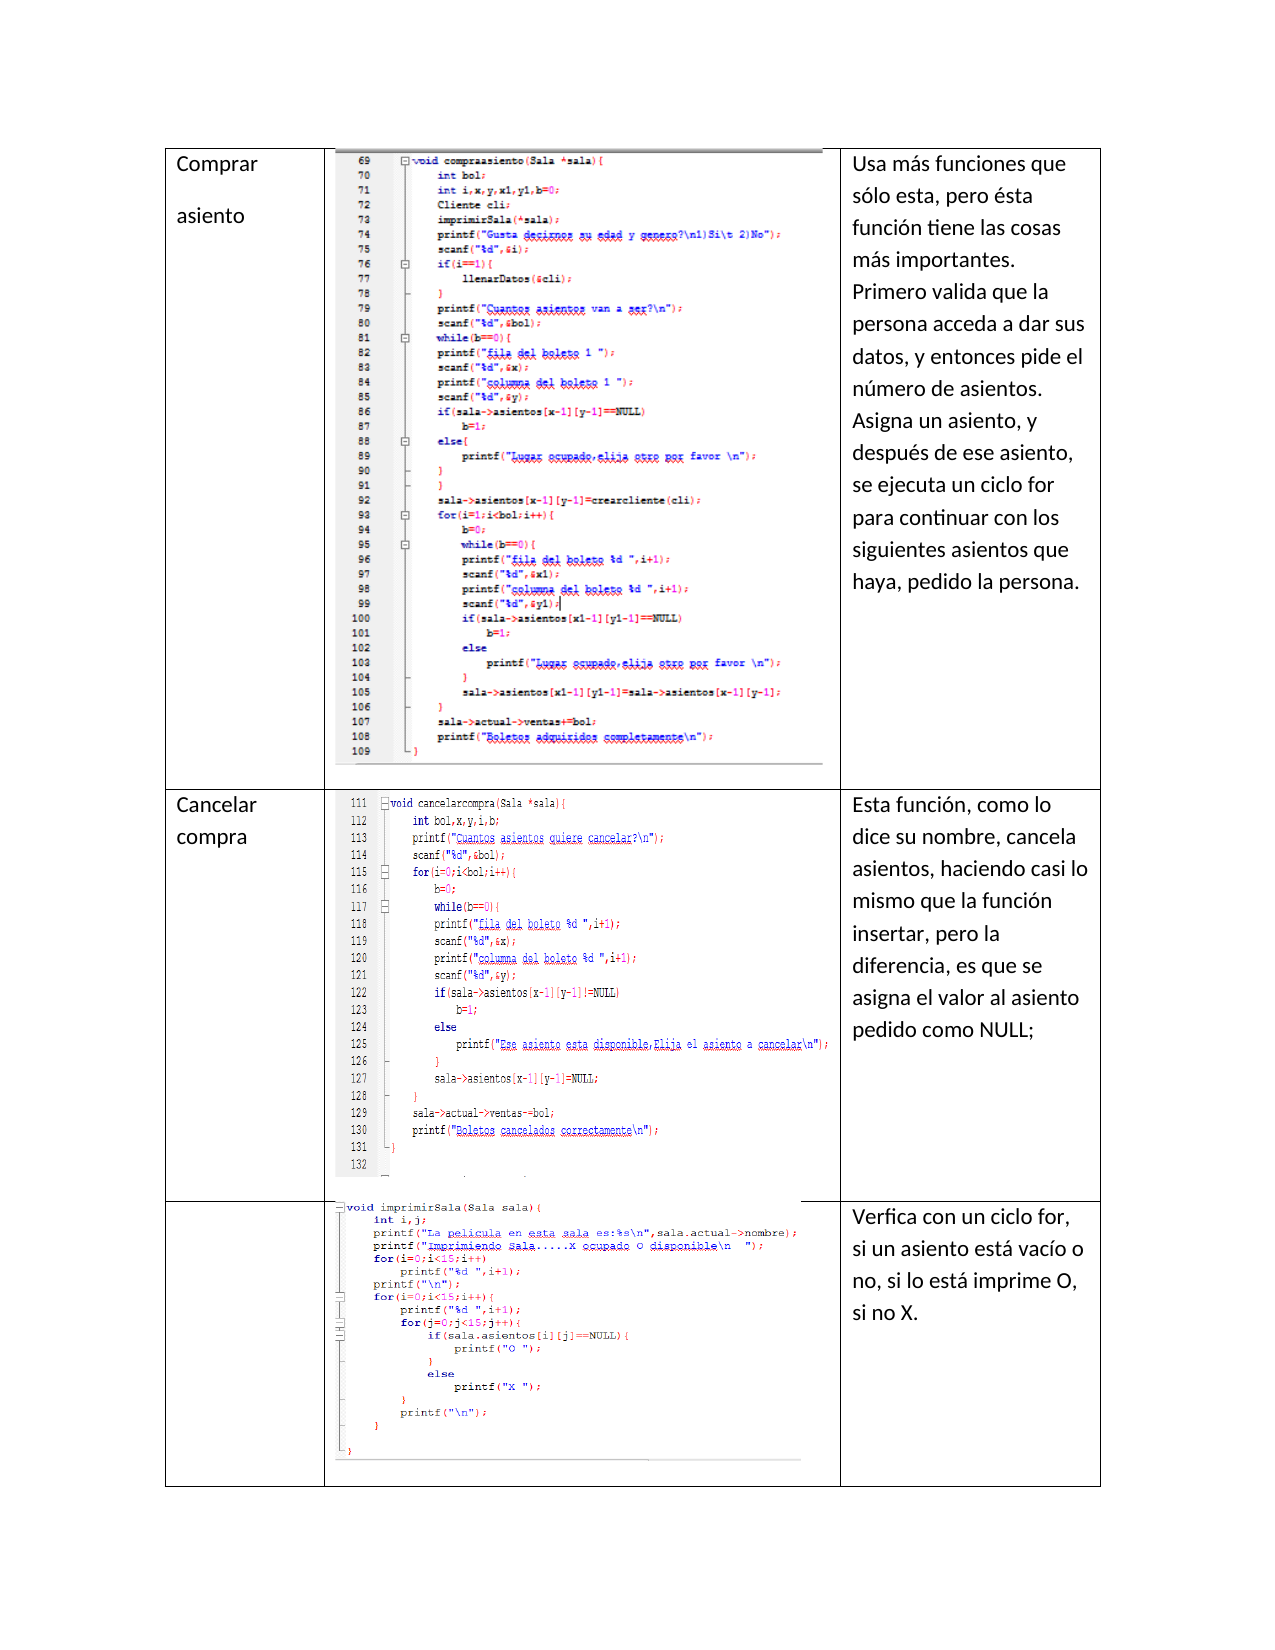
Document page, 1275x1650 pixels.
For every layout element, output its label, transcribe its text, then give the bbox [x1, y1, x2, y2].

table_cell [325, 149, 840, 789]
picture [335, 790, 833, 1177]
table_cell [166, 1202, 324, 1486]
table_cell [325, 790, 840, 1201]
table_cell Comprar asiento [166, 149, 324, 789]
picture [335, 1201, 801, 1461]
table_cell Esta función, como lo dice su nombre, cancela asientos, haciendo casi lo mismo que la función insertar, pero la diferencia, es que se asigna el valor al asiento pedido como NULL; [841, 790, 1100, 1201]
table_cell Verfica con un ciclo for, si un asiento está vacío o no, si lo está imprime O, si no X. [841, 1202, 1100, 1486]
table_cell Cancelar compra [166, 790, 324, 1201]
picture [335, 148, 823, 765]
table_cell Usa más funciones que sólo esta, pero ésta función tiene las cosas más importantes. Primero valida que la persona acceda a dar sus datos, y entonces pide el número de asientos. Asigna un asiento, y después de ese asiento, se ejecuta un ciclo for para continuar con los siguientes asientos que haya, pedido la persona. [841, 149, 1100, 789]
table_cell [325, 1202, 840, 1486]
